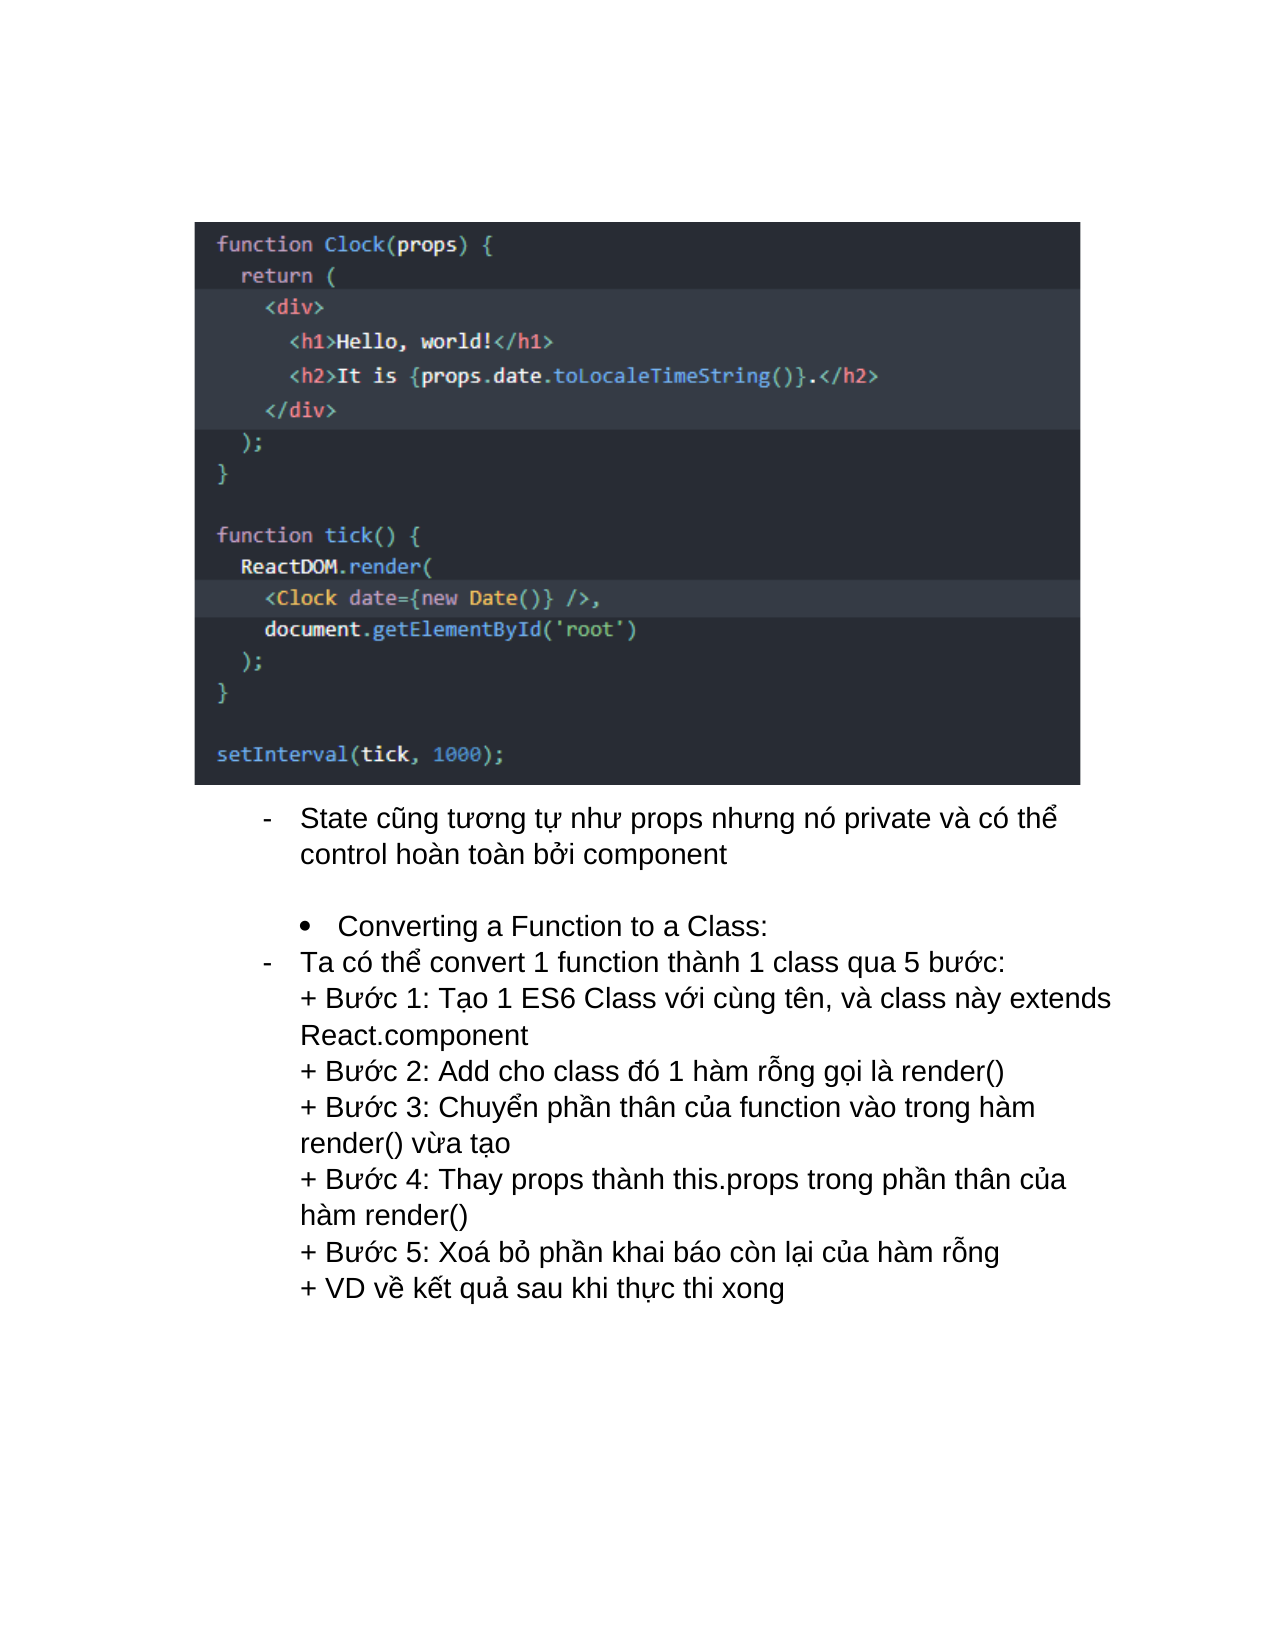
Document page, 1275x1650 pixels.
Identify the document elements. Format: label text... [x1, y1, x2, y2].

list + VD về kết quả sau khi thực thi xong [300, 1271, 1125, 1304]
list State cũng tương tự như props nhưng nó private và có thể control hoàn toàn bởi component [262, 801, 1125, 870]
list + Bước 2: Add cho class đó 1 hàm rỗng gọi là render() [300, 1054, 1125, 1087]
list + Bước 3: Chuyển phần thân của function vào trong hàm render() vừa tạo [300, 1090, 1125, 1160]
list + Bước 1: Tạo 1 ES6 Class với cùng tên, và class này extends React.component [300, 982, 1125, 1051]
list Converting a Function to a Class: [300, 909, 1125, 943]
picture [194, 222, 1081, 785]
list Ta có thể convert 1 function thành 1 class qua 5 bước: [262, 945, 1125, 979]
list + Bước 4: Thay props thành this.props trong phần thân của hàm render() [300, 1162, 1125, 1232]
list + Bước 5: Xoá bỏ phần khai báo còn lại của hàm rỗng [300, 1234, 1125, 1268]
